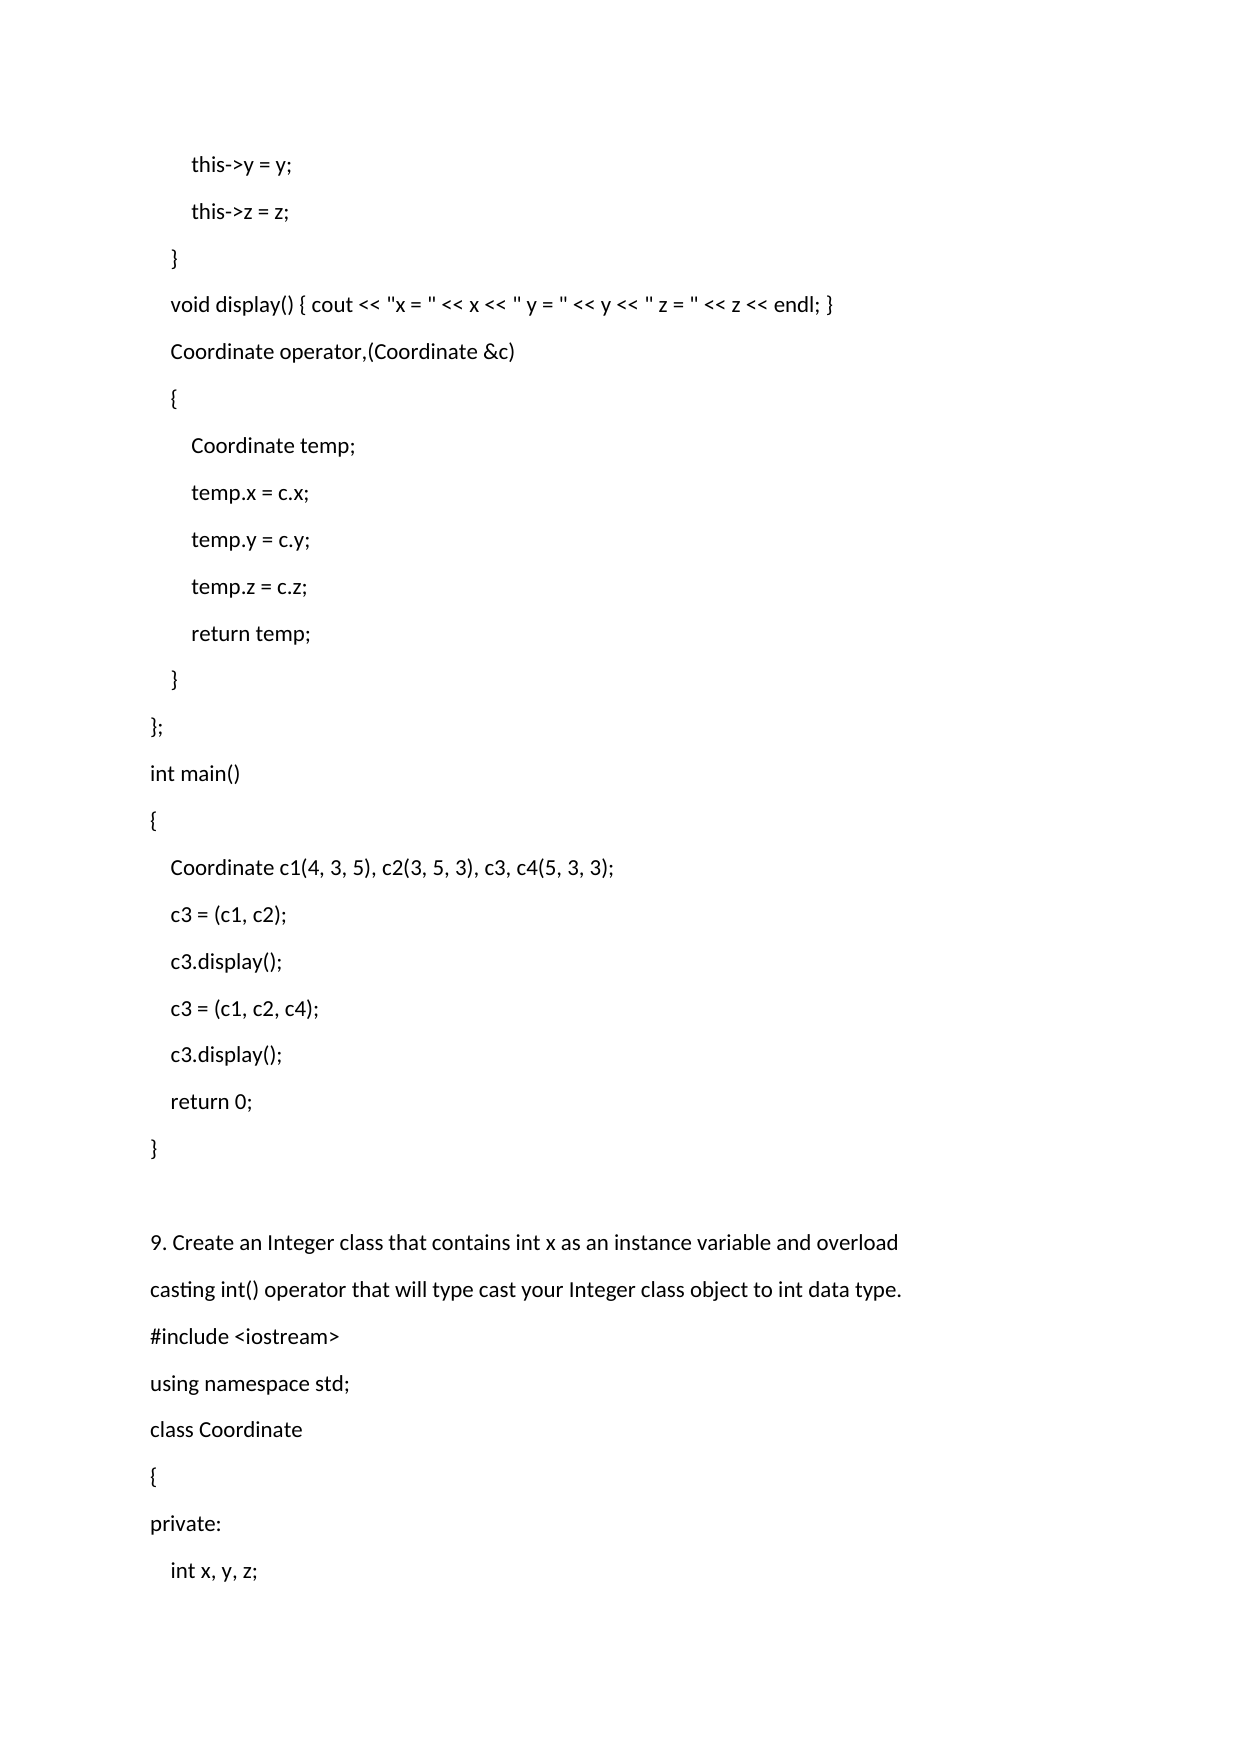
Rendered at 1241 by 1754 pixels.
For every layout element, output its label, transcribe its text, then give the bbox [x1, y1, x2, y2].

text } [150, 244, 1090, 272]
text c3.display(); [150, 1041, 1090, 1069]
text c3.display(); [150, 947, 1090, 975]
text temp.z = c.z; [150, 572, 1090, 600]
text return temp; [150, 619, 1090, 647]
text return 0; [150, 1087, 1090, 1116]
text { [150, 806, 1090, 834]
text private: [150, 1509, 1090, 1537]
text temp.y = c.y; [150, 525, 1090, 553]
text 9. Create an Integer class that contains int x as an instance variable and overload [150, 1228, 1090, 1256]
text c3 = (c1, c2, c4); [150, 994, 1090, 1022]
text this->y = y; [150, 150, 1090, 178]
text #include <iostream> [150, 1322, 1090, 1350]
text Coordinate c1(4, 3, 5), c2(3, 5, 3), c3, c4(5, 3, 3); [150, 853, 1090, 881]
text { [150, 1462, 1090, 1491]
text { [150, 384, 1090, 412]
text } [150, 666, 1090, 694]
text c3 = (c1, c2); [150, 900, 1090, 928]
text class Coordinate [150, 1416, 1090, 1444]
text using namespace std; [150, 1369, 1090, 1397]
text Coordinate operator,(Coordinate &c) [150, 337, 1090, 366]
text }; [150, 712, 1090, 741]
text int main() [150, 759, 1090, 787]
text int x, y, z; [150, 1556, 1090, 1584]
text this->z = z; [150, 197, 1090, 225]
text temp.x = c.x; [150, 478, 1090, 506]
text Coordinate temp; [150, 431, 1090, 459]
text } [150, 1134, 1090, 1162]
text void display() { cout << "x = " << x << " y = " << y << " z = " << z << endl; } [150, 291, 1090, 319]
text casting int() operator that will type cast your Integer class object to int data type. [150, 1275, 1090, 1303]
